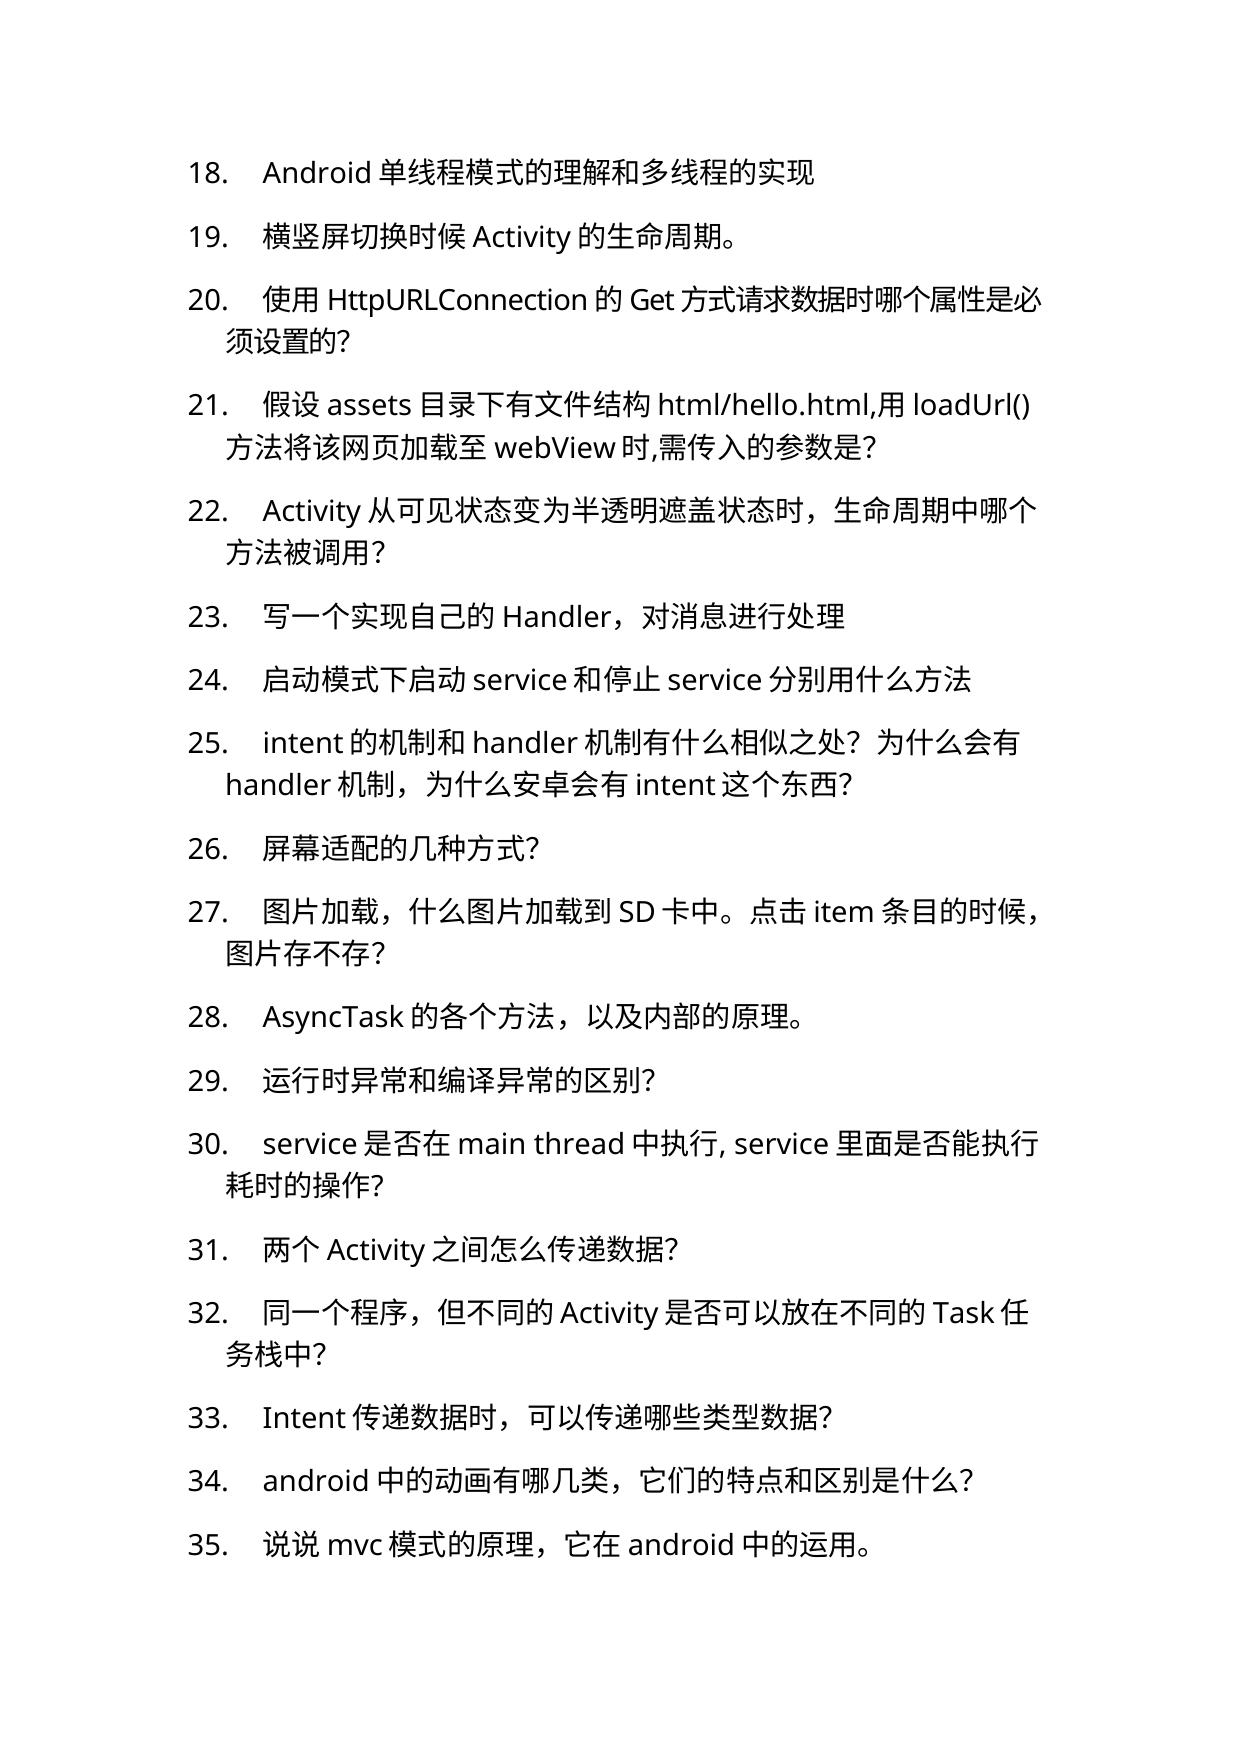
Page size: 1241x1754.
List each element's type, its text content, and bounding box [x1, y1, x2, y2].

list 假设assets目录下有文件结构html/hello.html,用loadUrl()方法将该网页加载至 webView时,需传入的参数是？ [187, 382, 1053, 467]
list intent的机制和handler机制有什么相似之处？为什么会有handler机制，为什么安卓会有intent这个东西？ [187, 719, 1053, 804]
list android中的动画有哪几类，它们的特点和区别是什么？ [187, 1458, 1053, 1500]
list Intent传递数据时，可以传递哪些类型数据？ [187, 1395, 1053, 1437]
list 图片加载，什么图片加载到SD卡中。点击item条目的时候，图片存不存？ [187, 888, 1053, 973]
list 运行时异常和编译异常的区别？ [187, 1057, 1053, 1099]
list 屏幕适配的几种方式？ [187, 825, 1053, 868]
list 横竖屏切换时候Activity的生命周期。 [187, 213, 1053, 256]
list service是否在main thread中执行, service里面是否能执行耗时的操作? [187, 1120, 1053, 1205]
list 说说mvc模式的原理，它在android中的运用。 [187, 1521, 1053, 1564]
list 启动模式下启动service和停止service分别用什么方法 [187, 656, 1053, 699]
list AsyncTask的各个方法，以及内部的原理。 [187, 994, 1053, 1036]
list 写一个实现自己的Handler，对消息进行处理 [187, 593, 1053, 636]
list Android单线程模式的理解和多线程的实现 [187, 150, 1053, 192]
list 使用HttpURLConnection的Get方式请求数据时哪个属性是必须设置的？ [187, 276, 1053, 361]
list 同一个程序，但不同的Activity是否可以放在不同的Task任务栈中？ [187, 1289, 1053, 1374]
list Activity从可见状态变为半透明遮盖状态时，生命周期中哪个方法被调用？ [187, 488, 1053, 572]
list 两个Activity之间怎么传递数据？ [187, 1226, 1053, 1268]
